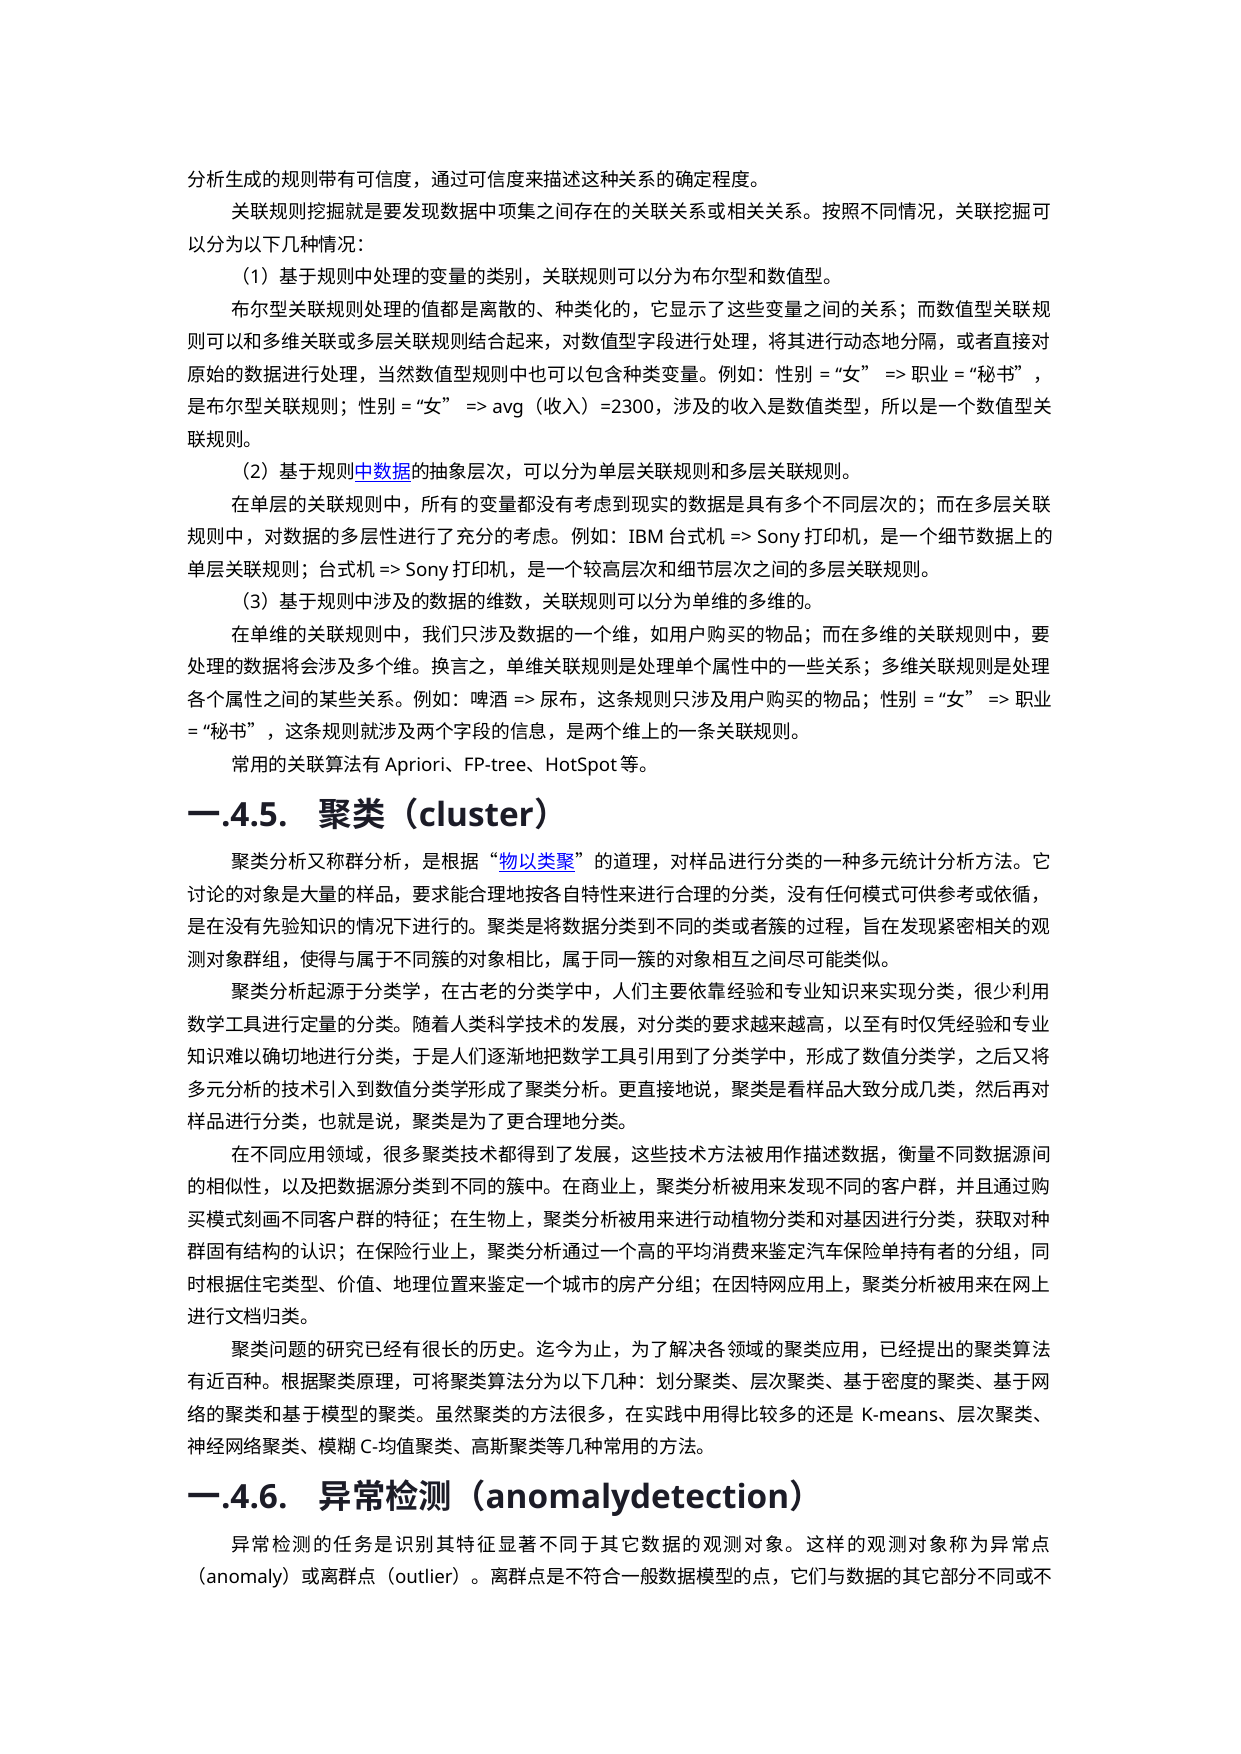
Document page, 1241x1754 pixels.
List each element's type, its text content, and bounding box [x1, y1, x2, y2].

text 在不同应用领域，很多聚类技术都得到了发展，这些技术方法被用作描述数据，衡量不同数据源间的相似性，以及把数据源分类到不同的簇中。在商业上，聚类分析被用来发现不同的客户群，并且通过购买模式刻画不同客户群的特征；在生物上，聚类分析被用来进行动植物分类和对基因进行分类，获取对种群固有结构的认识；在保险行业上，聚类分析通过一个高的平均消费来鉴定汽车保险单持有者的分组，同时根据住宅类型、价值、地理位置来鉴定一个城市的房产分组；在因特网应用上，聚类分析被用来在网上进行文档归类。 [187, 1137, 1053, 1332]
subtitle 异常检测（anomalydetection） [187, 1462, 1053, 1527]
text 聚类分析又称群分析，是根据“物以类聚”的道理，对样品进行分类的一种多元统计分析方法。它讨论的对象是大量的样品，要求能合理地按各自特性来进行合理的分类，没有任何模式可供参考或依循，是在没有先验知识的情况下进行的。聚类是将数据分类到不同的类或者簇的过程，旨在发现紧密相关的观测对象群组，使得与属于不同簇的对象相比，属于同一簇的对象相互之间尽可能类似。 [187, 844, 1053, 974]
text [187, 1527, 1053, 1592]
text （3）基于规则中涉及的数据的维数，关联规则可以分为单维的多维的。 [187, 584, 1053, 617]
text （2）基于规则中数据的抽象层次，可以分为单层关联规则和多层关联规则。 [187, 454, 1053, 487]
text 在单维的关联规则中，我们只涉及数据的一个维，如用户购买的物品；而在多维的关联规则中，要处理的数据将会涉及多个维。换言之，单维关联规则是处理单个属性中的一些关系；多维关联规则是处理各个属性之间的某些关系。例如：啤酒 => 尿布，这条规则只涉及用户购买的物品；性别 = “女” => 职业 = “秘书”，这条规则就涉及两个字段的信息，是两个维上的一条关联规则。 [187, 617, 1053, 747]
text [187, 162, 1053, 194]
text 布尔型关联规则处理的值都是离散的、种类化的，它显示了这些变量之间的关系；而数值型关联规则可以和多维关联或多层关联规则结合起来，对数值型字段进行处理，将其进行动态地分隔，或者直接对原始的数据进行处理，当然数值型规则中也可以包含种类变量。例如：性别 = “女” => 职业 = “秘书”，是布尔型关联规则；性别 = “女” => avg（收入）=2300，涉及的收入是数值类型，所以是一个数值型关联规则。 [187, 292, 1053, 454]
text （1）基于规则中处理的变量的类别，关联规则可以分为布尔型和数值型。 [187, 259, 1053, 292]
text 关联规则挖掘就是要发现数据中项集之间存在的关联关系或相关关系。按照不同情况，关联挖掘可以分为以下几种情况： [187, 194, 1053, 259]
text 在单层的关联规则中，所有的变量都没有考虑到现实的数据是具有多个不同层次的；而在多层关联规则中，对数据的多层性进行了充分的考虑。例如：IBM台式机 => Sony打印机，是一个细节数据上的单层关联规则；台式机 => Sony打印机，是一个较高层次和细节层次之间的多层关联规则。 [187, 487, 1053, 584]
text 常用的关联算法有Apriori、FP-tree、HotSpot等。 [187, 747, 1053, 779]
text 聚类分析起源于分类学，在古老的分类学中，人们主要依靠经验和专业知识来实现分类，很少利用数学工具进行定量的分类。随着人类科学技术的发展，对分类的要求越来越高，以至有时仅凭经验和专业知识难以确切地进行分类，于是人们逐渐地把数学工具引用到了分类学中，形成了数值分类学，之后又将多元分析的技术引入到数值分类学形成了聚类分析。更直接地说，聚类是看样品大致分成几类，然后再对样品进行分类，也就是说，聚类是为了更合理地分类。 [187, 974, 1053, 1137]
subtitle 聚类（cluster） [187, 779, 1053, 844]
text 聚类问题的研究已经有很长的历史。迄今为止，为了解决各领域的聚类应用，已经提出的聚类算法有近百种。根据聚类原理，可将聚类算法分为以下几种：划分聚类、层次聚类、基于密度的聚类、基于网络的聚类和基于模型的聚类。虽然聚类的方法很多，在实践中用得比较多的还是K-means、层次聚类、神经网络聚类、模糊C-均值聚类、高斯聚类等几种常用的方法。 [187, 1332, 1053, 1462]
